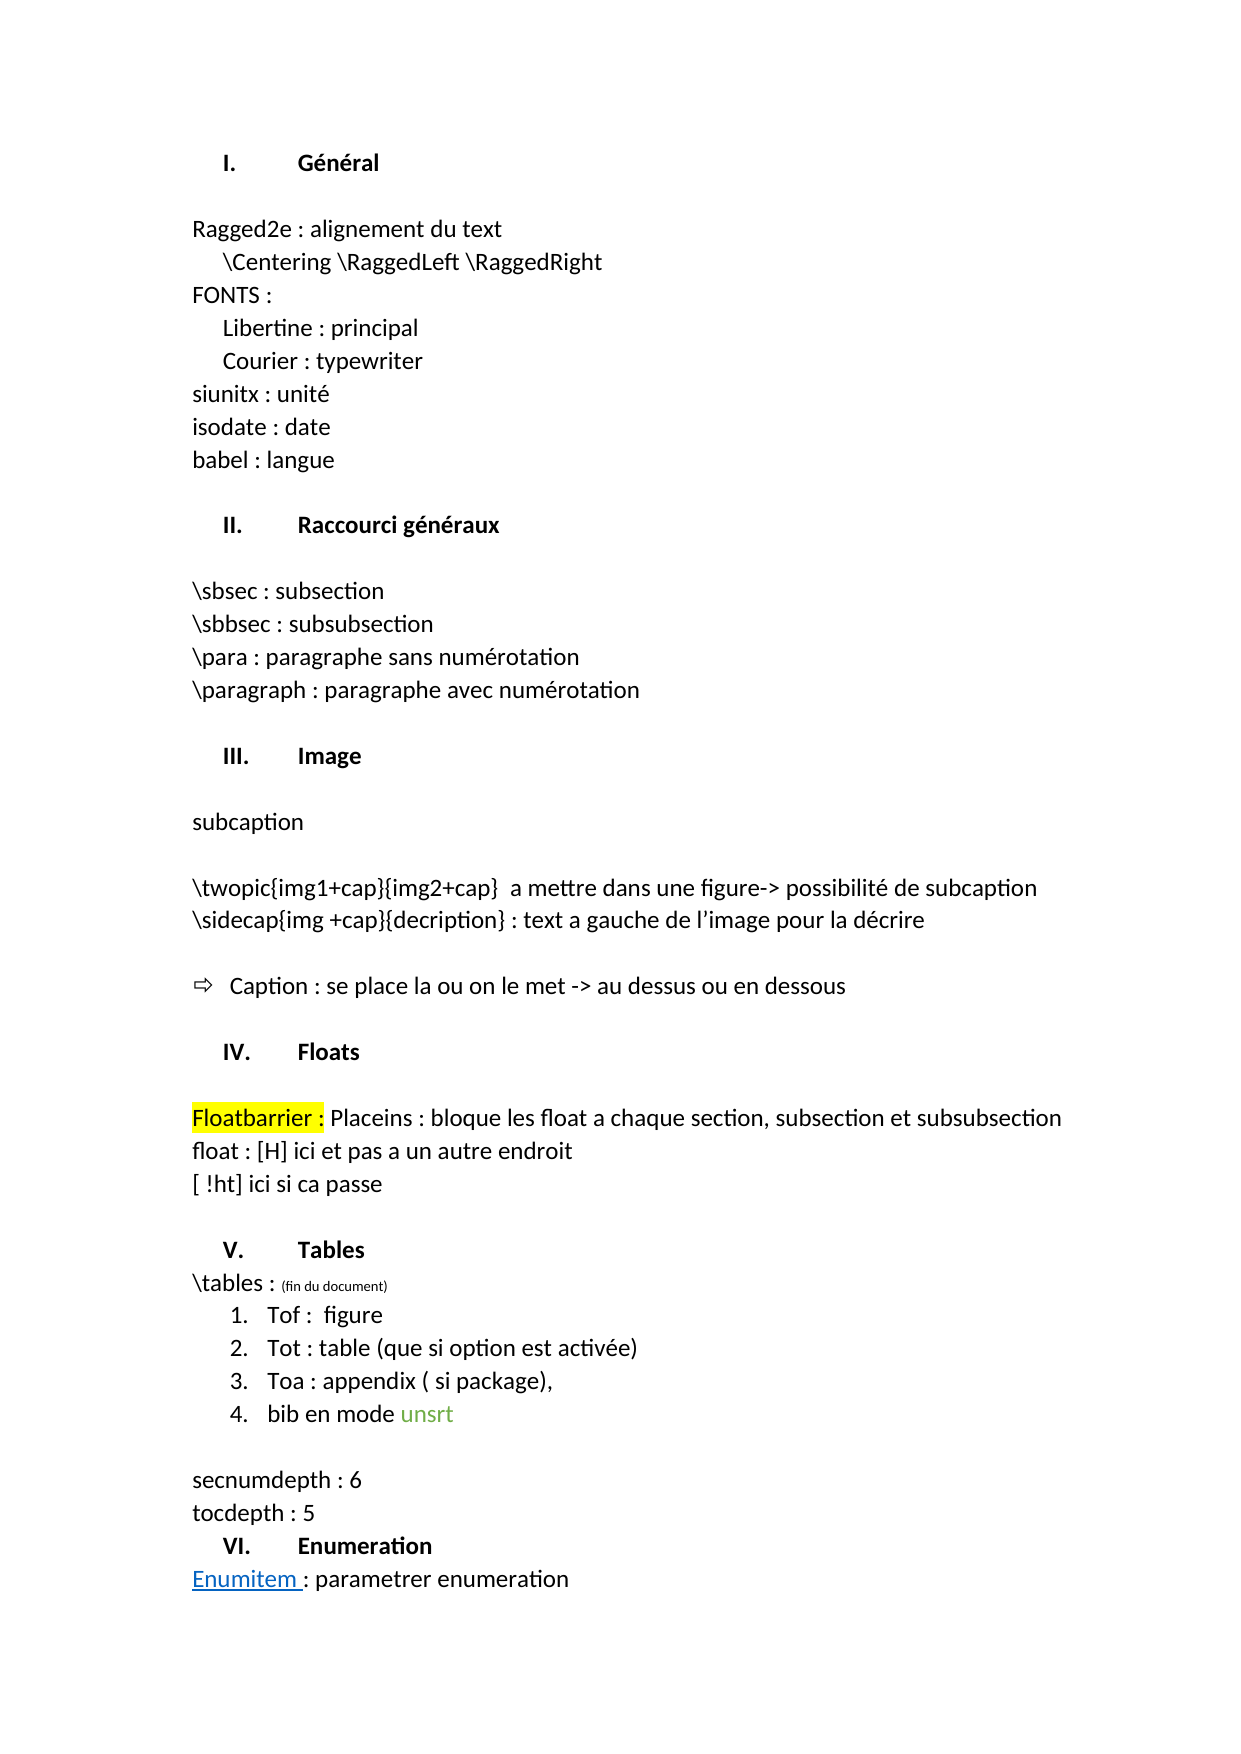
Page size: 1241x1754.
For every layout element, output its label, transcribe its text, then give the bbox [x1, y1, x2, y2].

list siunitx : unité [192, 378, 1093, 408]
list \paragraph : paragraphe avec numérotation [192, 674, 1093, 705]
list Tof : figure [229, 1300, 1093, 1330]
list babel : langue [192, 444, 1093, 474]
list isodate : date [192, 411, 1093, 441]
list Enumeration [223, 1530, 1093, 1561]
list Image [223, 740, 1093, 771]
list [ !ht] ici si ca passe [192, 1168, 1093, 1198]
list Toa : appendix ( si package), [229, 1366, 1093, 1396]
list Enumitem : parametrer enumeration [192, 1563, 1093, 1593]
list \sbbsec : subsubsection [192, 608, 1093, 639]
list float : [H] ici et pas a un autre endroit [192, 1135, 1093, 1166]
list Tables [223, 1234, 1093, 1264]
list \para : paragraphe sans numérotation [192, 641, 1093, 672]
list \twopic{img1+cap}{img2+cap} a mettre dans une figure-> possibilité de subcaption [192, 872, 1093, 902]
list FONTS : [192, 279, 1093, 310]
list Raccourci généraux [223, 510, 1093, 540]
list \tables : (fin du document) [192, 1267, 1093, 1297]
list Général [223, 148, 1093, 178]
list Ragged2e : alignement du text \Centering \RaggedLeft \RaggedRight [192, 213, 1093, 277]
list subcaption [192, 806, 1093, 836]
list Floats [223, 1036, 1093, 1067]
list Floatbarrier : Placeins : bloque les float a chaque section, subsection et subsubsection [324, 1102, 1093, 1133]
list bib en mode unsrt [229, 1398, 1093, 1429]
list tocdepth : 5 [192, 1497, 1093, 1528]
list \sbsec : subsection [192, 576, 1093, 606]
list Libertine : principal [192, 312, 1093, 343]
list secnumdepth : 6 [192, 1464, 1093, 1495]
list Caption : se place la ou on le met -> au dessus ou en dessous [192, 971, 1093, 1001]
list \sidecap{img +cap}{decription} : text a gauche de l’image pour la décrire [192, 905, 1093, 935]
list Tot : table (que si option est activée) [229, 1333, 1093, 1363]
list Courier : typewriter [192, 345, 1093, 376]
